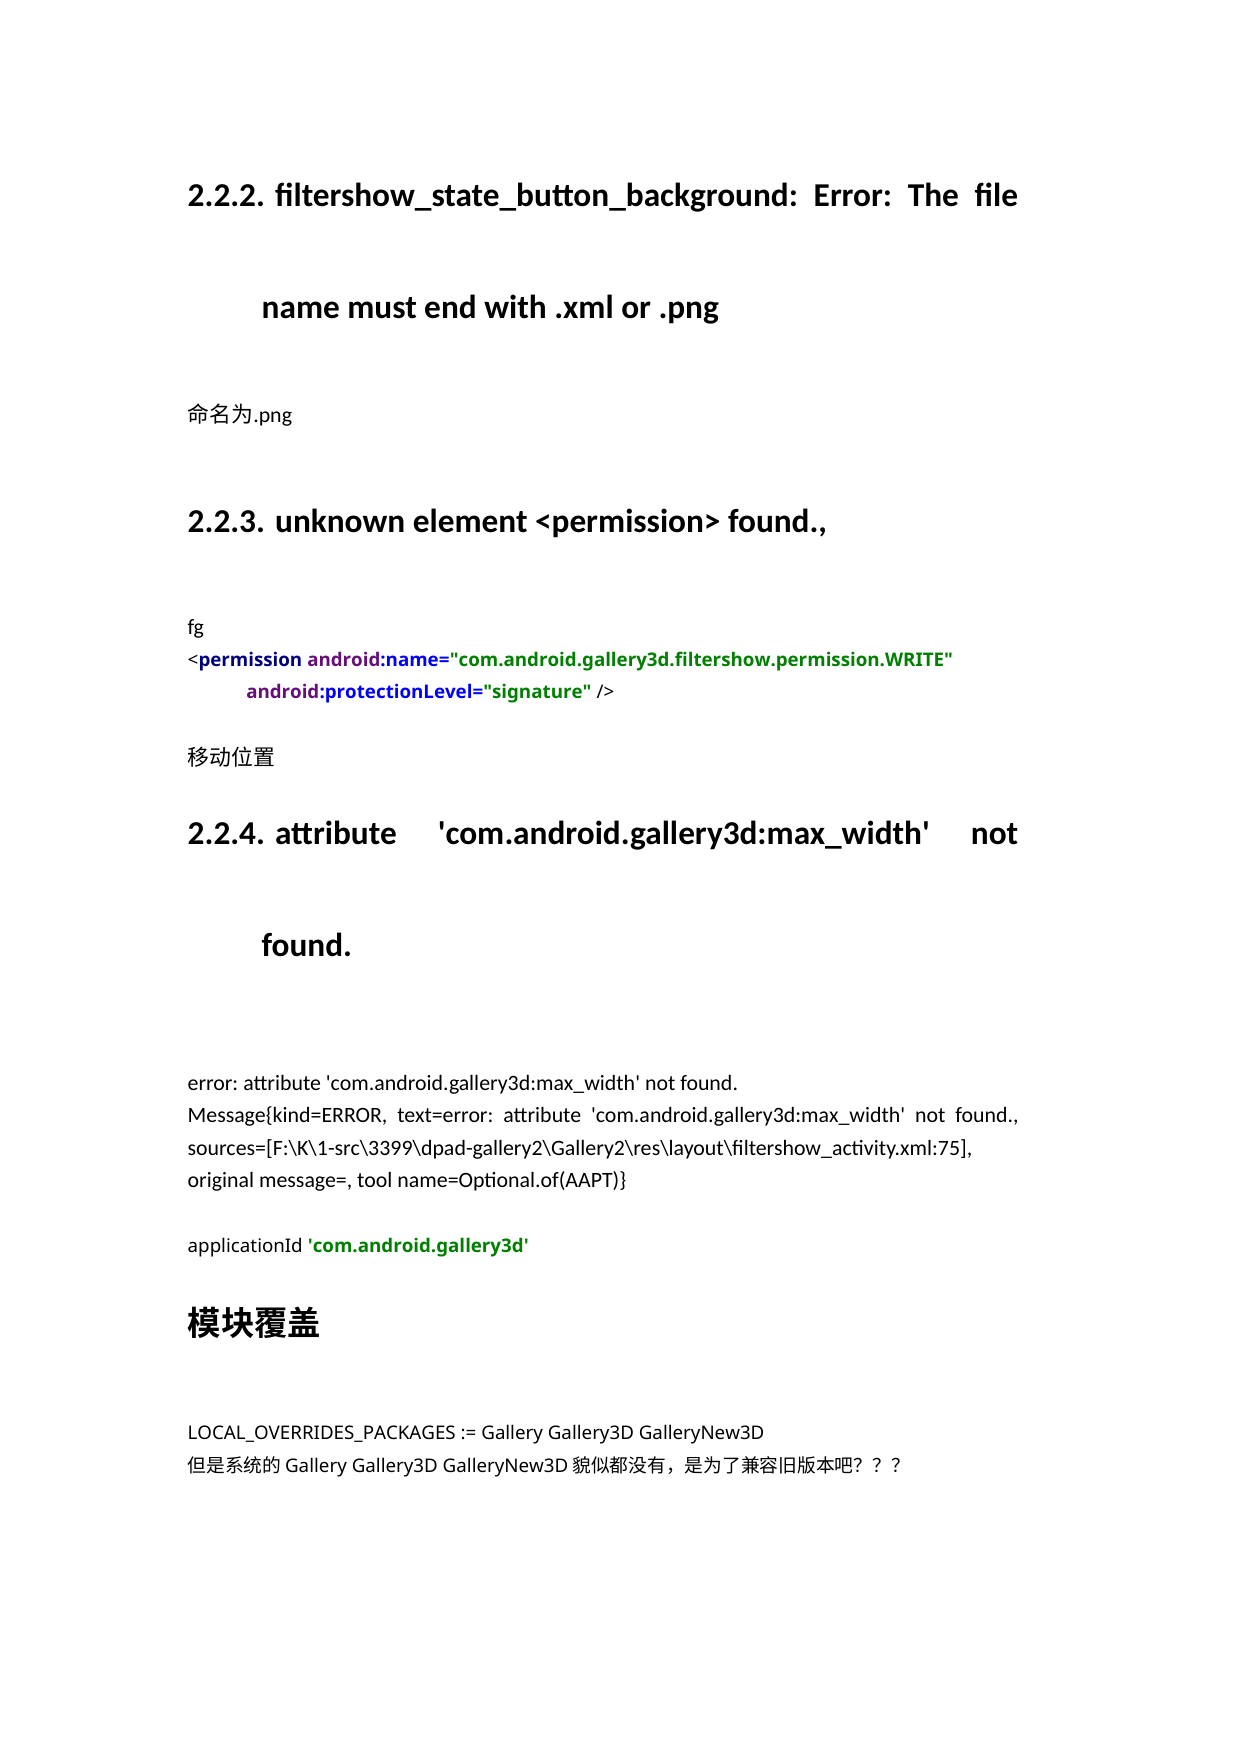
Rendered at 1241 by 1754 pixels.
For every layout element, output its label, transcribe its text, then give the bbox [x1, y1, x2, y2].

text fg [187, 610, 1019, 642]
text applicationId 'com.android.gallery3d' [187, 1229, 1019, 1261]
text LOCAL_OVERRIDES_PACKAGES := Gallery Gallery3D GalleryNew3D [187, 1416, 1019, 1448]
text error: attribute 'com.android.gallery3d:max_width' not found. [187, 1066, 1019, 1099]
subtitle 模块覆盖 [187, 1288, 1019, 1353]
text <permission android:name="com.android.gallery3d.filtershow.permission.WRITE" android:protectionLevel="signature" /> [187, 642, 1019, 707]
subtitle filtershow_state_button_background: Error: The file name must end with .xml or .png [187, 162, 1019, 339]
text 但是系统的Gallery Gallery3D GalleryNew3D貌似都没有，是为了兼容旧版本吧？？？ [187, 1448, 1019, 1481]
text Message{kind=ERROR, text=error: attribute 'com.android.gallery3d:max_width' not found., sources=[F:\K\1-src\3399\dpad-gallery2\Gallery2\res\layout\filtershow_activity.xml:75], original message=, tool name=Optional.of(AAPT)} [187, 1099, 1019, 1196]
subtitle attribute 'com.android.gallery3d:max_width' not found. [187, 799, 1019, 977]
subtitle unknown element <permission> found., [187, 488, 1019, 553]
text 命名为.png [187, 396, 1019, 429]
text 移动位置 [187, 740, 1019, 772]
